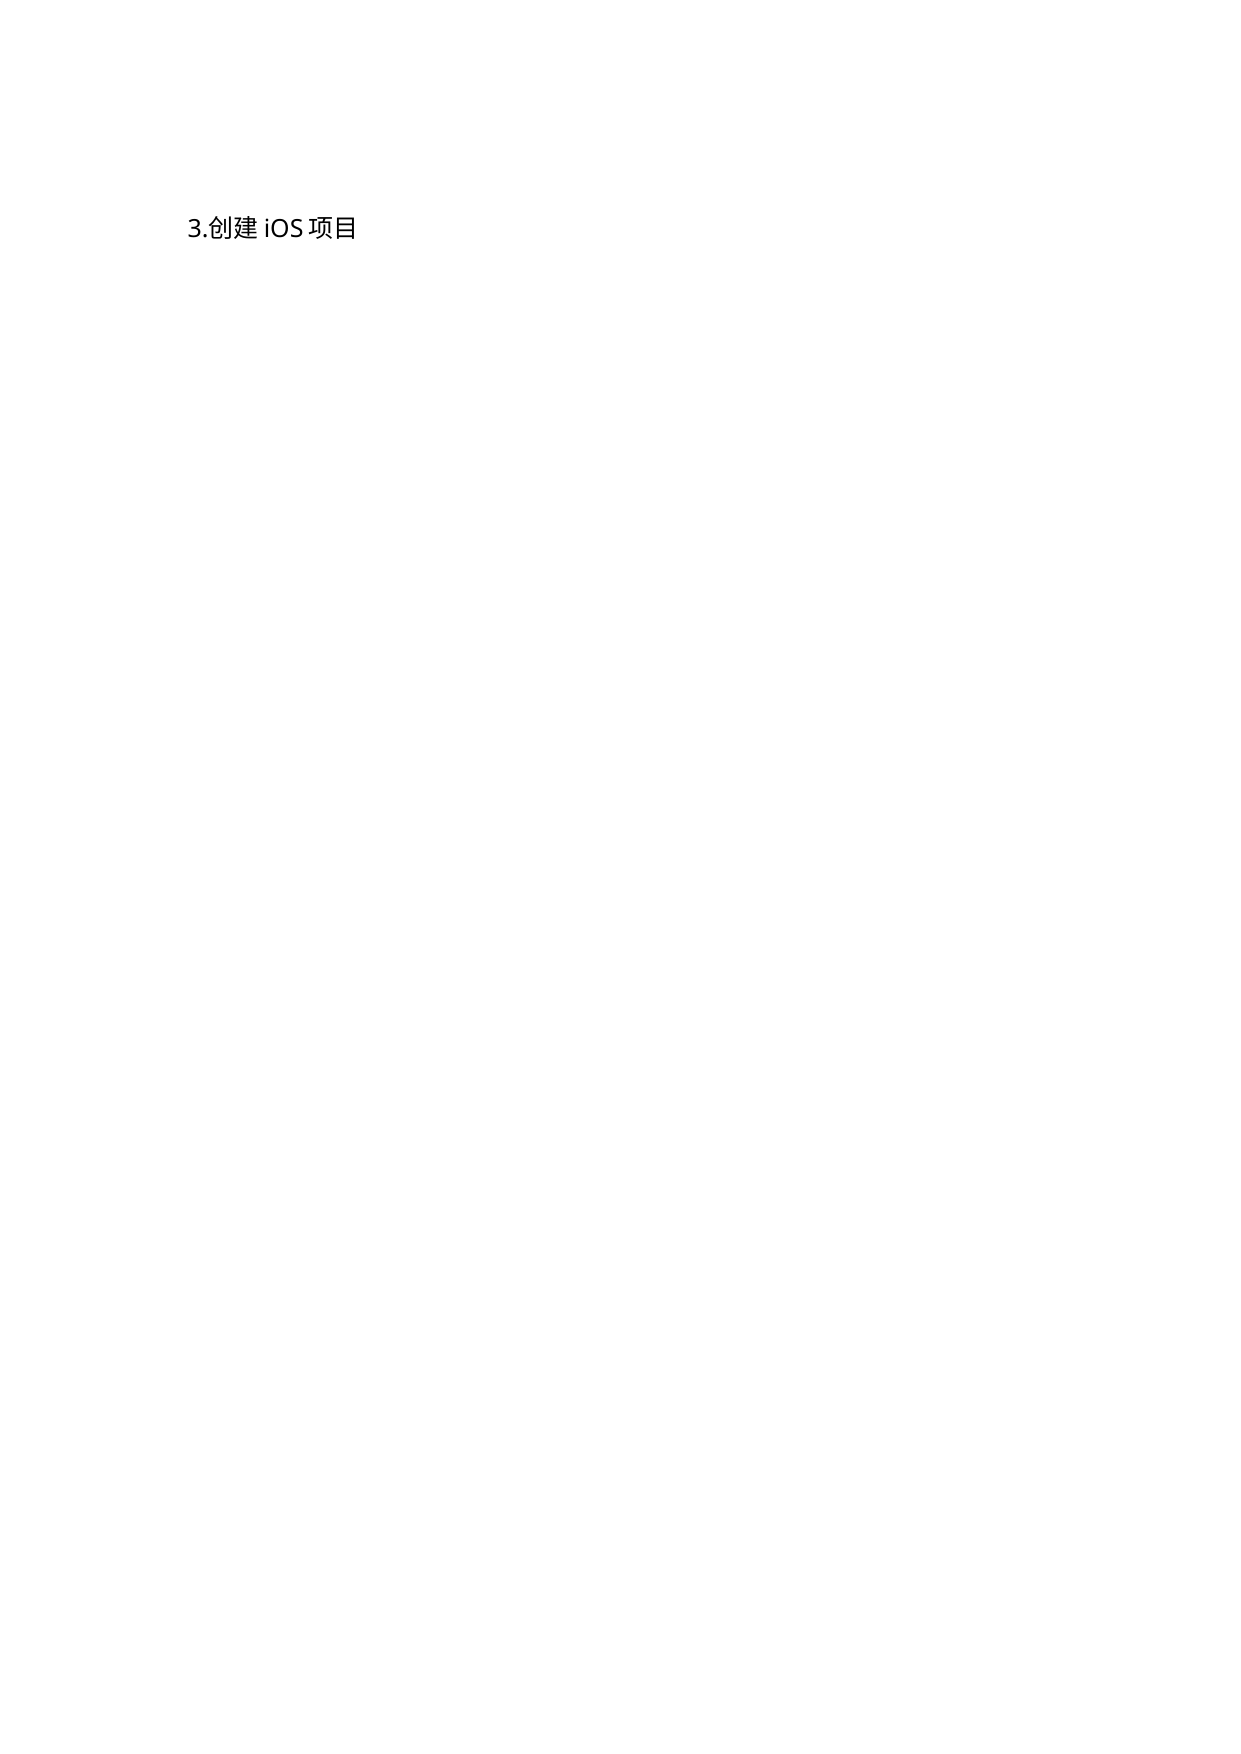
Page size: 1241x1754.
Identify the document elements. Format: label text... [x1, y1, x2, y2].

text 3.创建iOS项目 [187, 194, 1053, 259]
